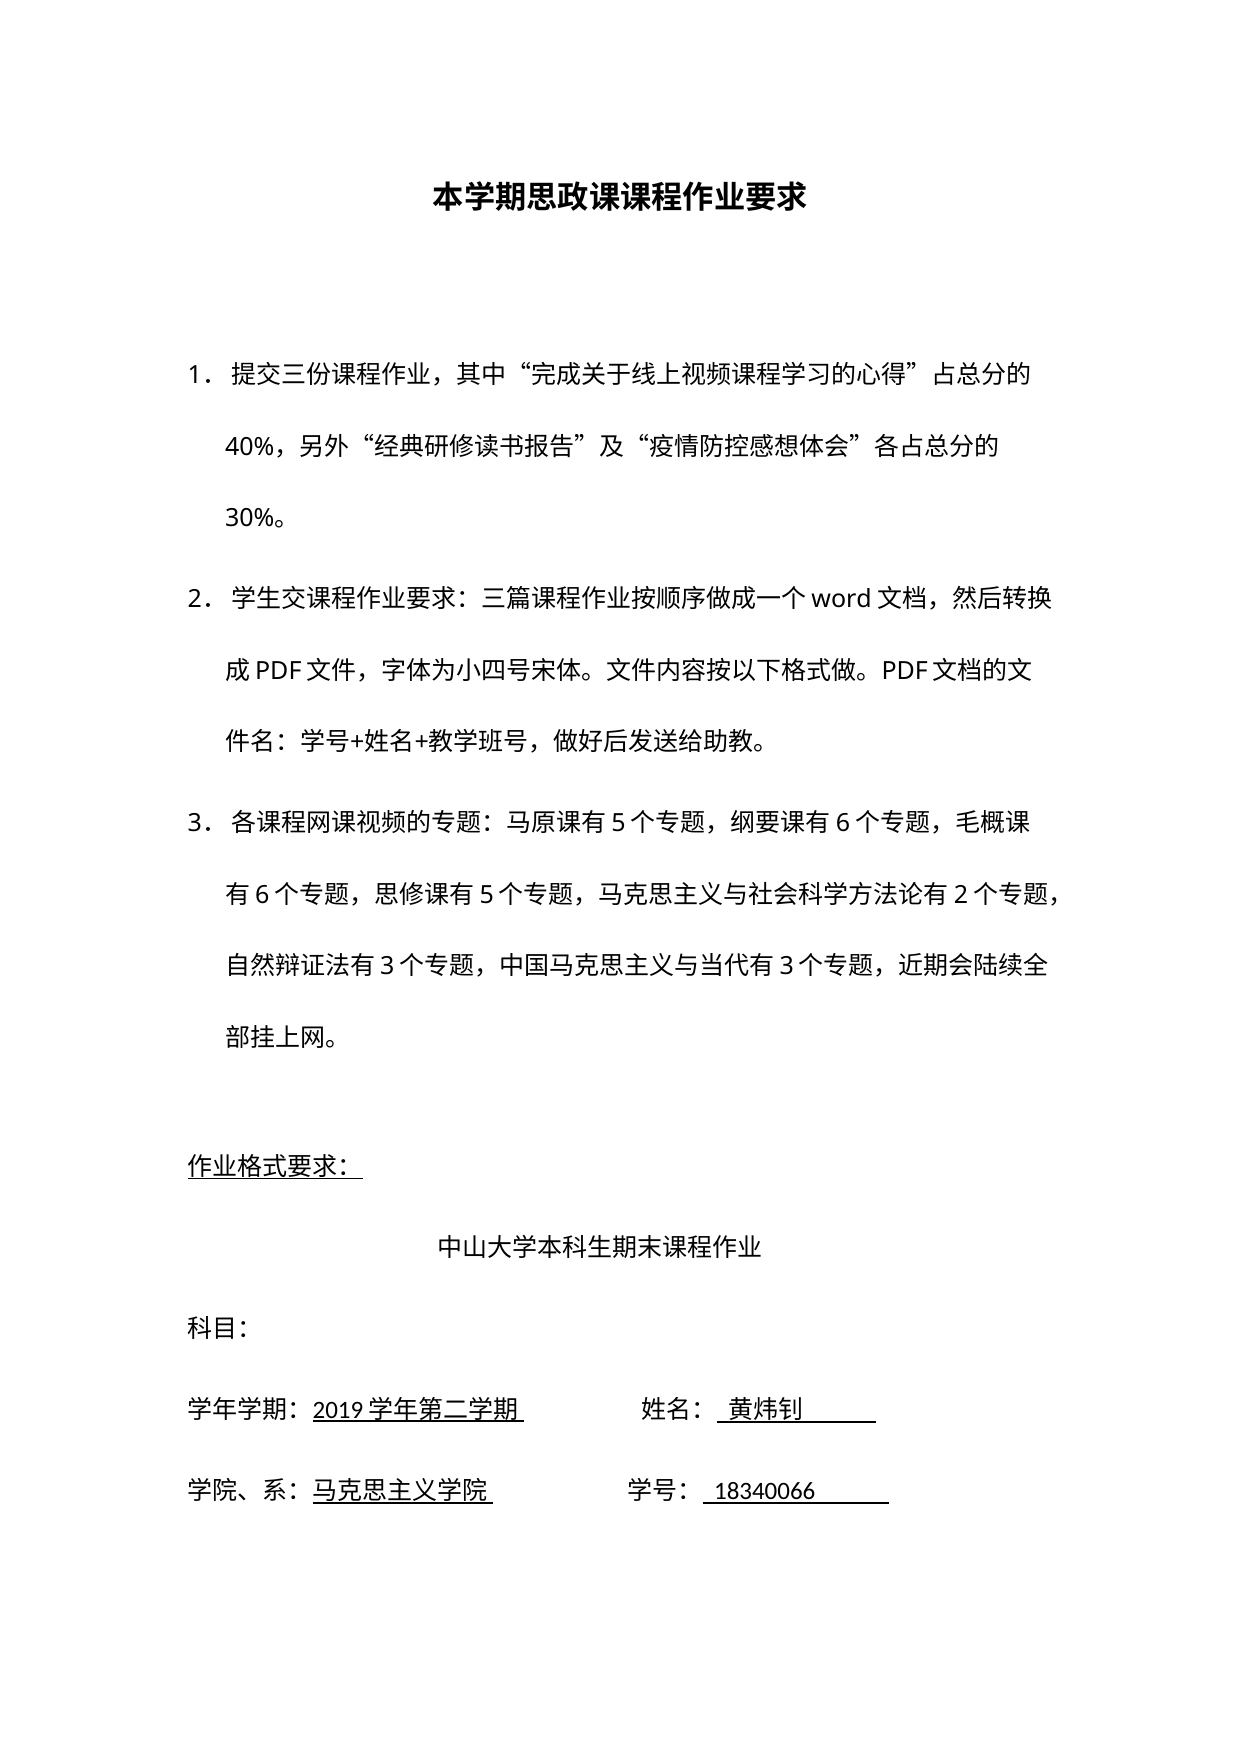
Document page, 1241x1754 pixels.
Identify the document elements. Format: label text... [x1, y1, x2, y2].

text 学院、系：马克思主义学院 学号： 18340066 [187, 1456, 1053, 1521]
text 中山大学本科生期末课程作业 [187, 1213, 1053, 1278]
text 科目： [187, 1294, 1053, 1359]
text 本学期思政课课程作业要求 [187, 162, 1053, 227]
list 作业格式要求： [187, 1132, 1053, 1197]
text 学年学期：2019学年第二学期 姓名： 黄炜钊 [187, 1375, 1053, 1440]
list 各课程网课视频的专题：马原课有5个专题，纲要课有6个专题，毛概课有6个专题，思修课有5个专题，马克思主义与社会科学方法论有2个专题，自然辩证法有3个专题，中国马克思主义与当代有3个专题，近期会陆续全部挂上网。 [187, 788, 1053, 1068]
list 提交三份课程作业，其中“完成关于线上视频课程学习的心得”占总分的40%，另外“经典研修读书报告”及“疫情防控感想体会”各占总分的30%。 [187, 341, 1053, 548]
list 学生交课程作业要求：三篇课程作业按顺序做成一个word文档，然后转换成PDF文件，字体为小四号宋体。文件内容按以下格式做。PDF文档的文件名：学号+姓名+教学班号，做好后发送给助教。 [187, 564, 1053, 772]
